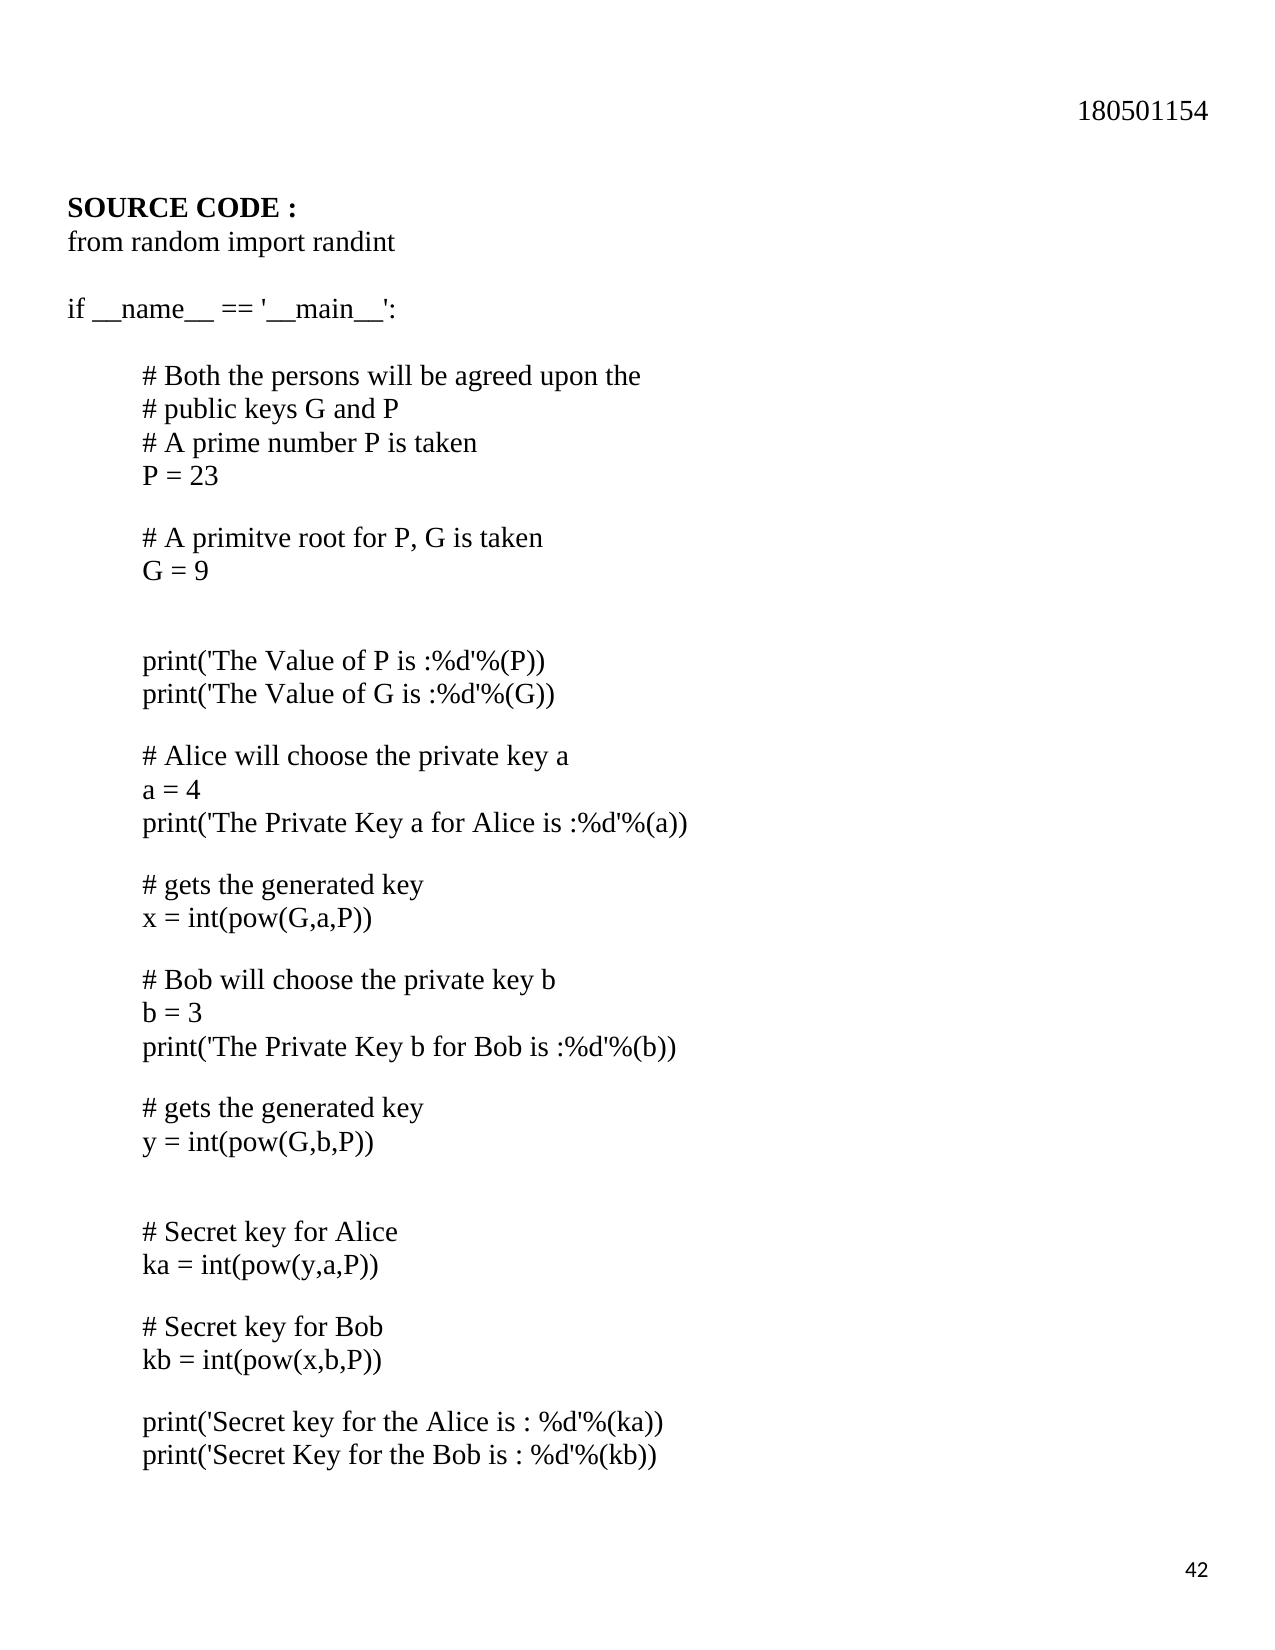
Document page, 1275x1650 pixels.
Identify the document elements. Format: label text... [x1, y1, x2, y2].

text # Secret key for Alice [67, 1214, 1208, 1247]
text P = 23 [67, 458, 1208, 492]
text from random import randint [67, 224, 1208, 257]
text # gets the generated key [67, 867, 1208, 900]
text if __name__ == '__main__': [67, 291, 1208, 324]
text kb = int(pow(x,b,P)) [67, 1342, 1208, 1376]
text SOURCE CODE : [67, 190, 1208, 224]
text # Bob will choose the private key b [67, 962, 1208, 996]
text # gets the generated key [67, 1091, 1208, 1124]
text # public keys G and P [67, 391, 1208, 425]
text y = int(pow(G,b,P)) [67, 1124, 1208, 1158]
text # Alice will choose the private key a [67, 738, 1208, 772]
text x = int(pow(G,a,P)) [67, 900, 1208, 934]
text print('The Private Key b for Bob is :%d'%(b)) [67, 1029, 1208, 1063]
text b = 3 [67, 996, 1208, 1029]
text # A prime number P is taken [67, 425, 1208, 458]
text print('The Value of G is :%d'%(G)) [67, 677, 1208, 710]
text # Secret key for Bob [67, 1309, 1208, 1342]
text print('Secret key for the Alice is : %d'%(ka)) [67, 1404, 1208, 1437]
text G = 9 [67, 553, 1208, 587]
text print('Secret Key for the Bob is : %d'%(kb)) [67, 1437, 1208, 1471]
text a = 4 [67, 772, 1208, 805]
text # Both the persons will be agreed upon the [67, 358, 1208, 391]
text print('The Private Key a for Alice is :%d'%(a)) [67, 805, 1208, 839]
text print('The Value of P is :%d'%(P)) [67, 643, 1208, 677]
text ka = int(pow(y,a,P)) [67, 1247, 1208, 1281]
text # A primitve root for P, G is taken [67, 520, 1208, 553]
